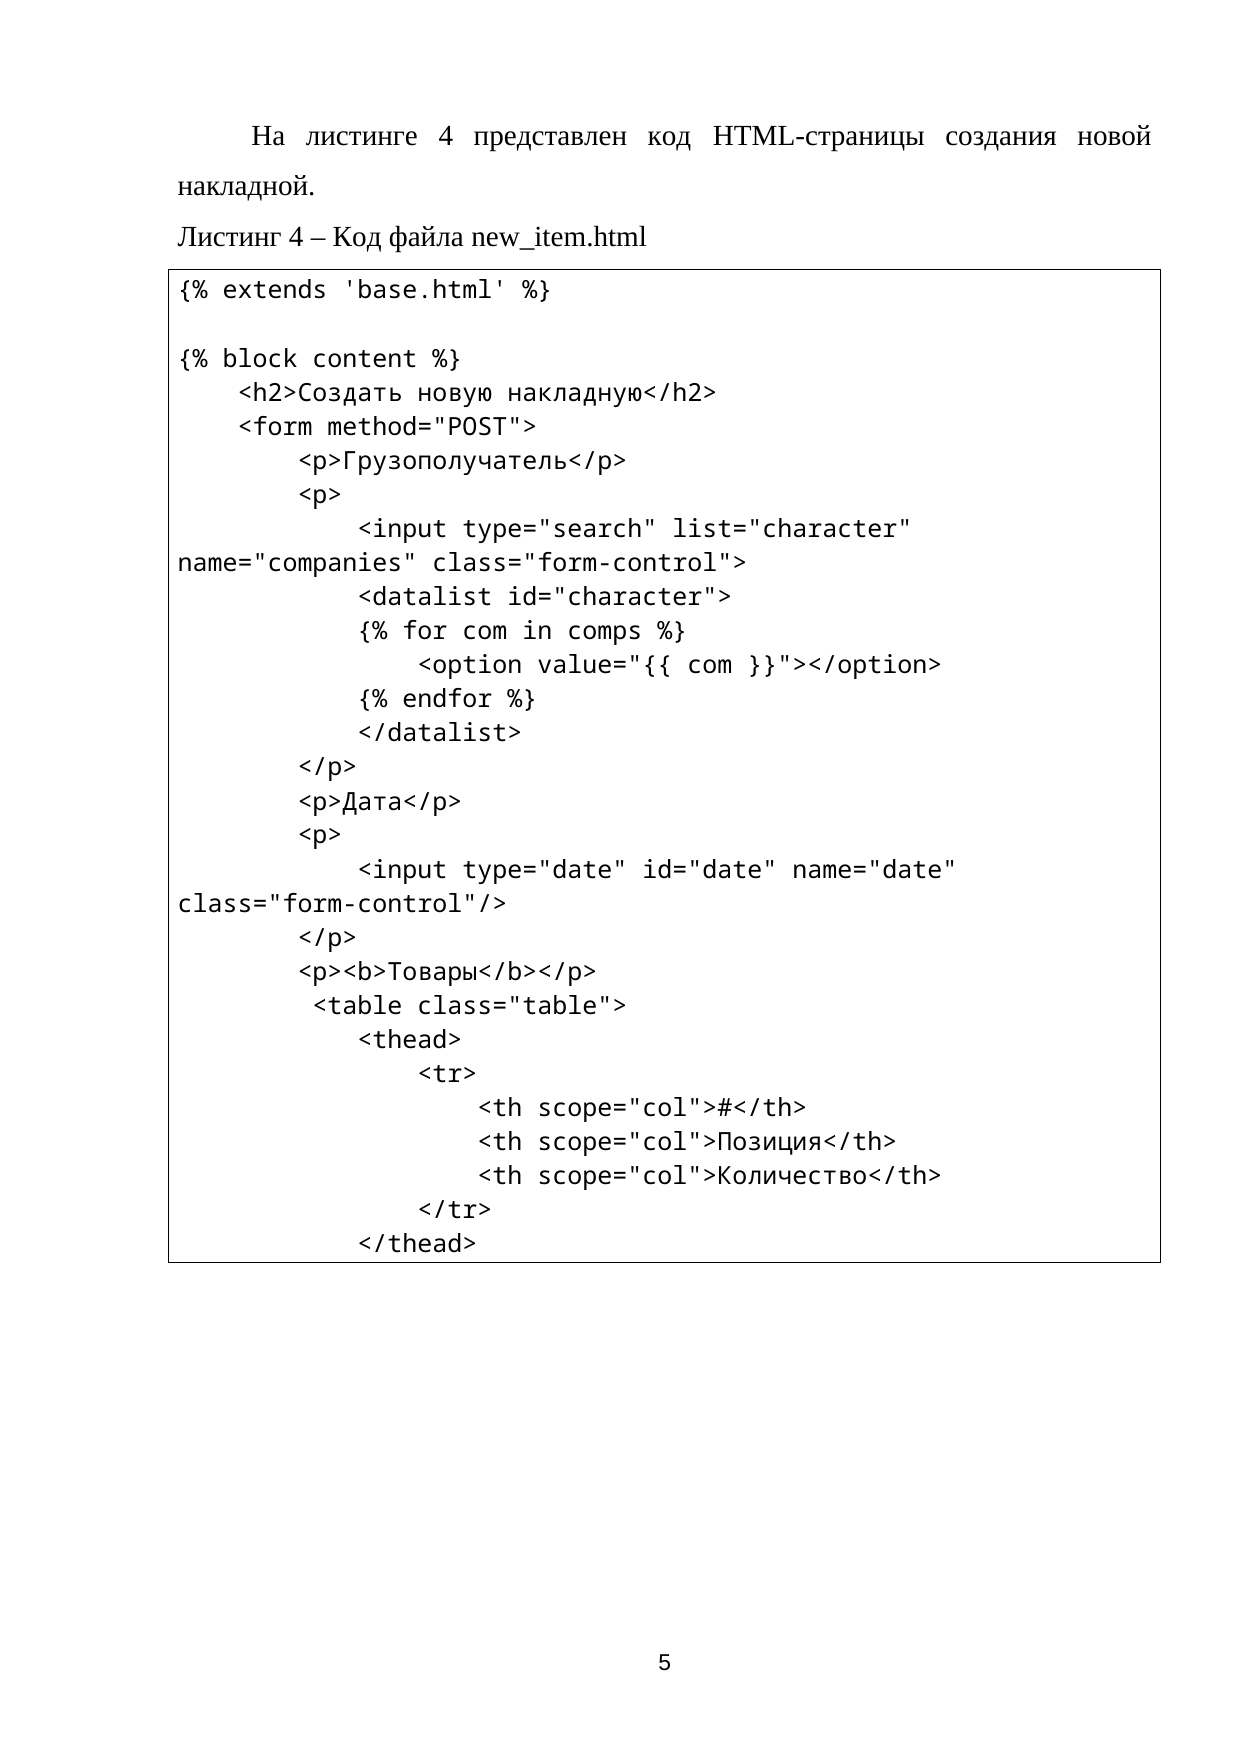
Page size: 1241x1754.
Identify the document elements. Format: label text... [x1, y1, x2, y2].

text {% extends 'base.html' %} {% block content %} <h2>Создать новую накладную</h2> <form method="POST"> <p>Грузополучатель</p> <p> <input type="search" list="character" name="companies" class="form-control"> <datalist id="character"> {% for com in comps %} <option value="{{ com }}"></option> {% endfor %} </datalist> </p> <p>Дата</p> <p> <input type="date" id="date" name="date" class="form-control"/> </p> <p><b>Товары</b></p> <table class="table"> <thead> <tr> <th scope="col">#</th> <th scope="col">Позиция</th> <th scope="col">Количество</th> </tr> </thead> [169, 270, 1160, 1262]
text Листинг 4 – Код файла new_item.html [177, 219, 1152, 252]
text На листинге 4 представлен код HTML-страницы создания новой накладной. [177, 118, 1152, 202]
